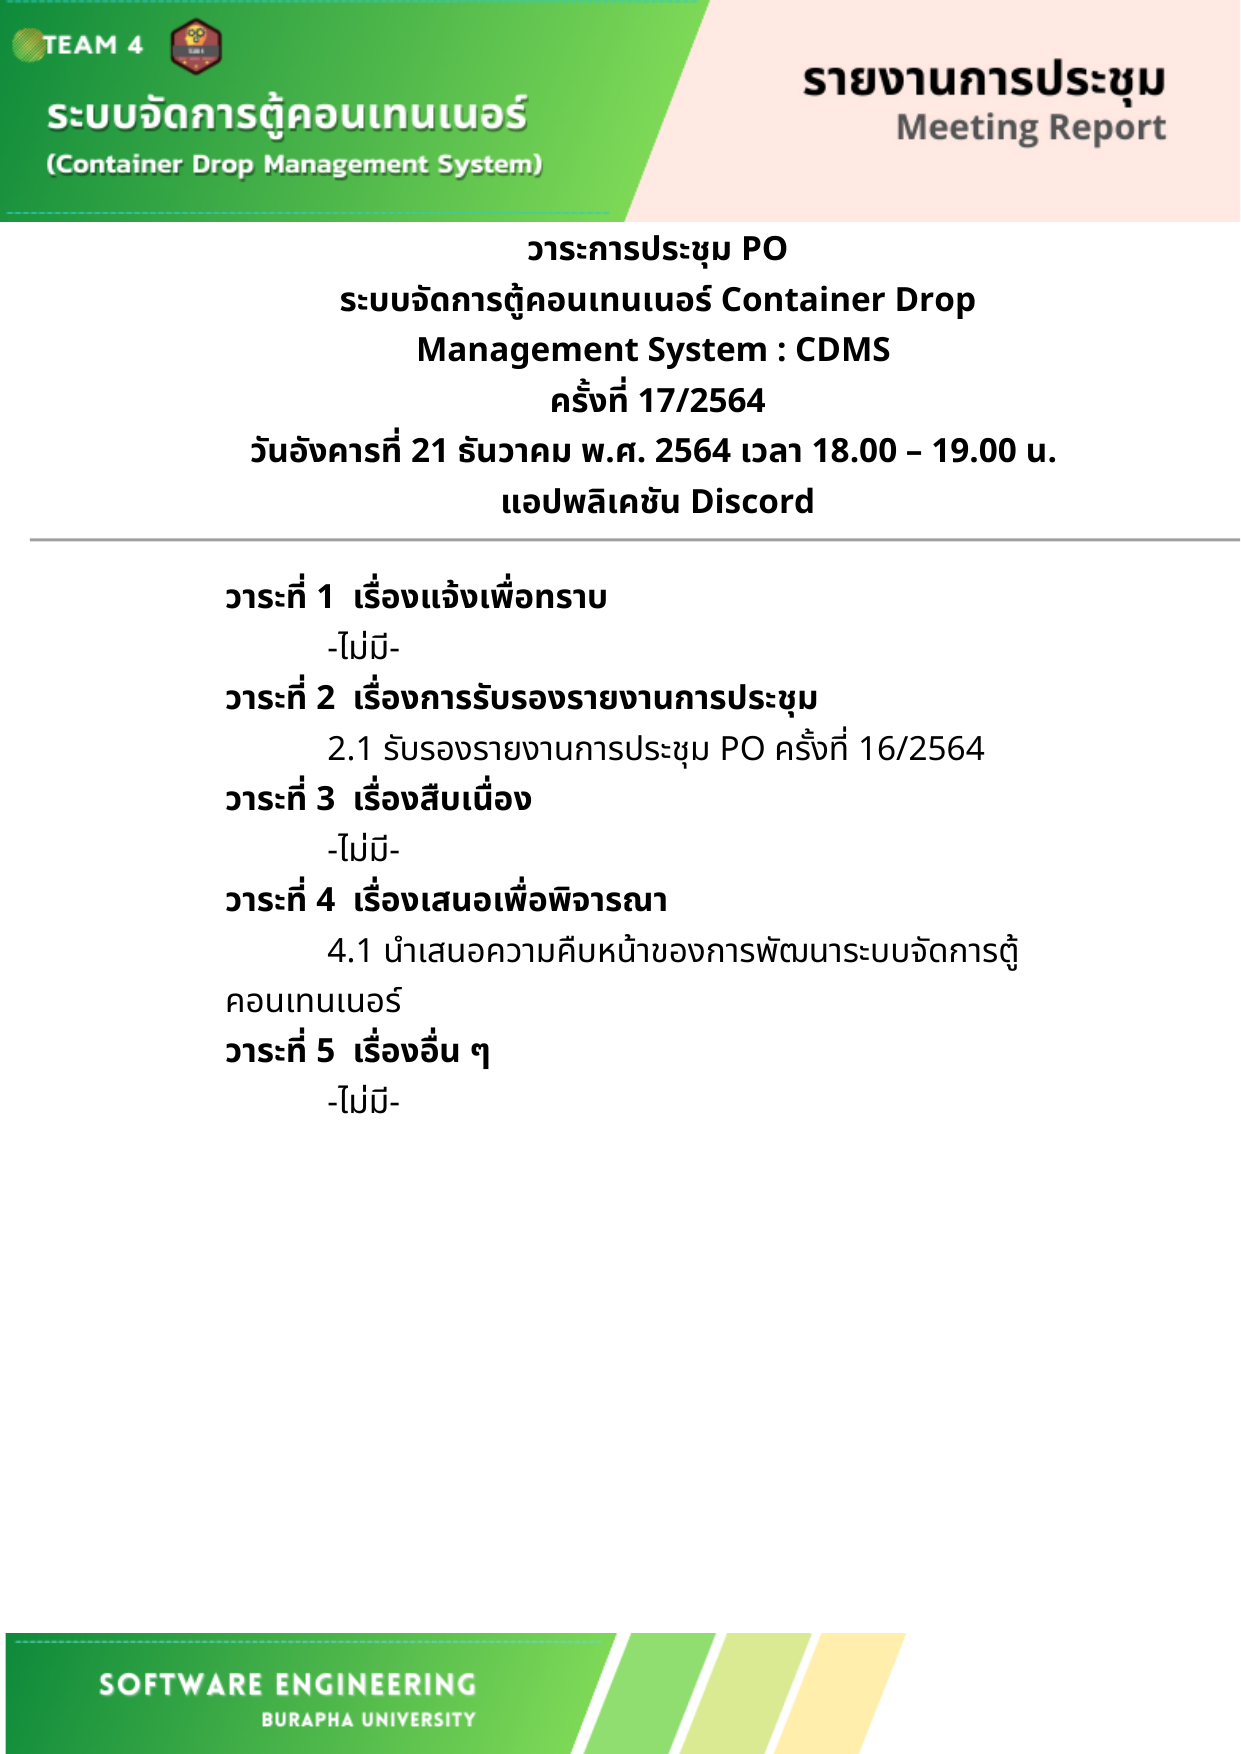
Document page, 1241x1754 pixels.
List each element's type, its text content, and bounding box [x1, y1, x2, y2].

text เรื่องอื่น ๆ [225, 1027, 1090, 1078]
list -ไม่มี- [225, 1078, 1090, 1128]
text วันอังคารที่ 21 ธันวาคม พ.ศ. 2564 เวลา 18.00 – 19.00 น. แอปพลิเคชัน Discord [225, 427, 1090, 528]
text วาระการประชุม PO ระบบจัดการตู้คอนเทนเนอร์ Container Drop Management System : CDMS ครั้งที่ 17/2564 [225, 225, 1090, 427]
list เรื่องสืบเนื่อง [225, 775, 1090, 826]
list 4.1 นำเสนอความคืบหน้าของการพัฒนาระบบจัดการตู้คอนเทนเนอร์ [225, 926, 1090, 1027]
text เรื่องเสนอเพื่อพิจารณา [225, 876, 1090, 926]
list เรื่องการรับรองรายงานการประชุม [225, 674, 1090, 724]
list -ไม่มี- [225, 623, 1090, 674]
picture [5, 1633, 1150, 1754]
list -ไม่มี- [225, 826, 1090, 876]
list เรื่องแจ้งเพื่อทราบ [225, 573, 1090, 623]
list 2.1 รับรองรายงานการประชุม PO ครั้งที่ 16/2564 [225, 724, 1090, 775]
picture [0, 0, 1241, 222]
